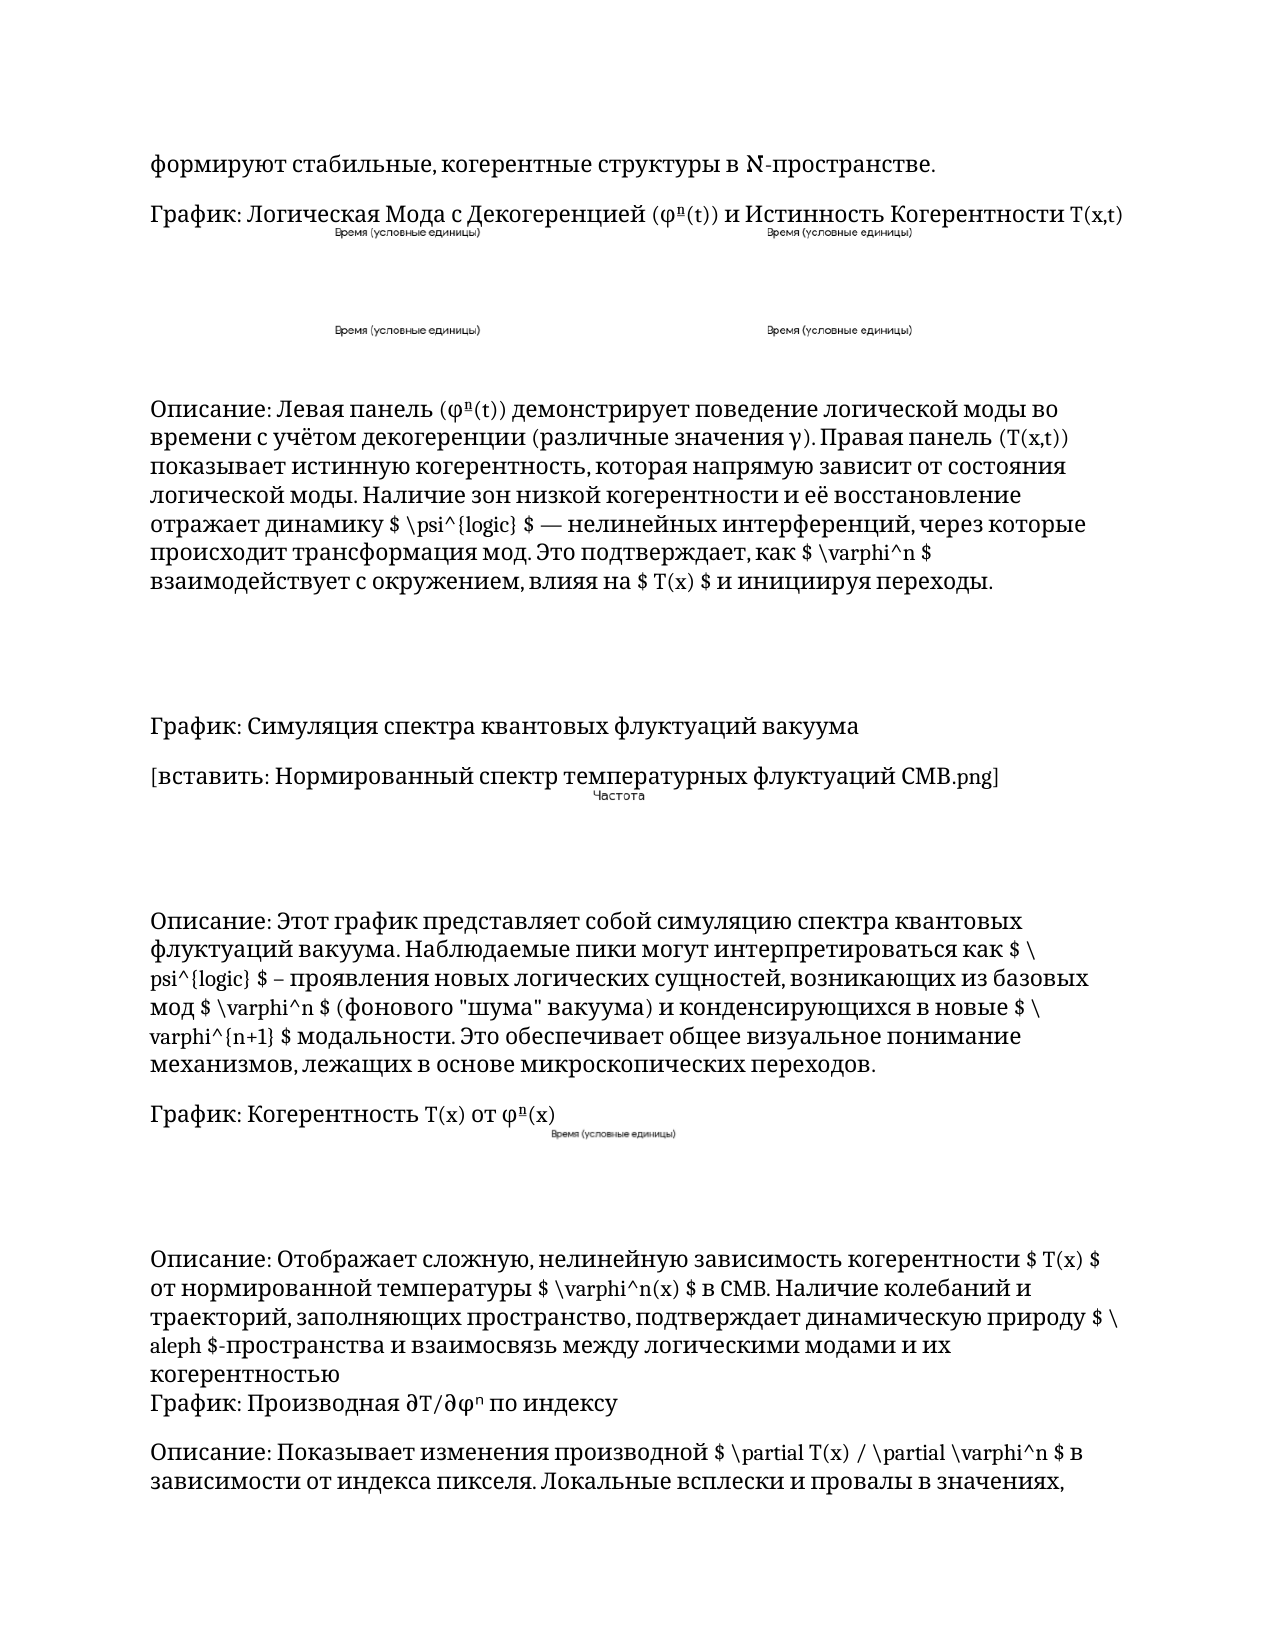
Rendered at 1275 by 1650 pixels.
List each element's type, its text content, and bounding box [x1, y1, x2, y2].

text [150, 1438, 1125, 1495]
text Описание: Левая панель (φⁿ(t)) демонстрирует поведение логической моды во времени с учётом декогеренции (различные значения γ). Правая панель (T(x,t)) показывает истинную когерентность, которая напрямую зависит от состояния логической моды. Наличие зон низкой когерентности и её восстановление отражает динамику $ \psi^{logic} $ — нелинейных интерференций, через которые происходит трансформация мод. Это подтверждает, как $ \varphi^n $ взаимодействует с окружением, влияя на $ T(x) $ и инициируя переходы. [150, 394, 1125, 595]
text Описание: Отображает сложную, нелинейную зависимость когерентности $ T(x) $ от нормированной температуры $ \varphi^n(x) $ в CMB. Наличие колебаний и траекторий, заполняющих пространство, подтверждает динамическую природу $ \aleph $-пространства и взаимосвязь между логическими модами и их когерентностью График: Производная ∂T/∂φⁿ по индексу [150, 1244, 1125, 1417]
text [150, 150, 1125, 179]
text График: Симуляция спектра квантовых флуктуаций вакуума [150, 712, 1125, 740]
text График: Логическая Мода с Декогеренцией (φⁿ(t)) и Истинность Когерентности T(x,t) [150, 199, 1125, 228]
text [вставить: Нормированный спектр температурных флуктуаций СМВ.png] [150, 761, 1125, 790]
text График: Когерентность T(x) от φⁿ(x) [150, 1099, 1125, 1128]
text Описание: Этот график представляет собой симуляцию спектра квантовых флуктуаций вакуума. Наблюдаемые пики могут интерпретироваться как $ \psi^{logic} $ – проявления новых логических сущностей, возникающих из базовых мод $ \varphi^n $ (фонового "шума" вакуума) и конденсирующихся в новые $ \varphi^{n+1} $ модальности. Это обеспечивает общее визуальное понимание механизмов, лежащих в основе микроскопических переходов. [150, 906, 1125, 1079]
